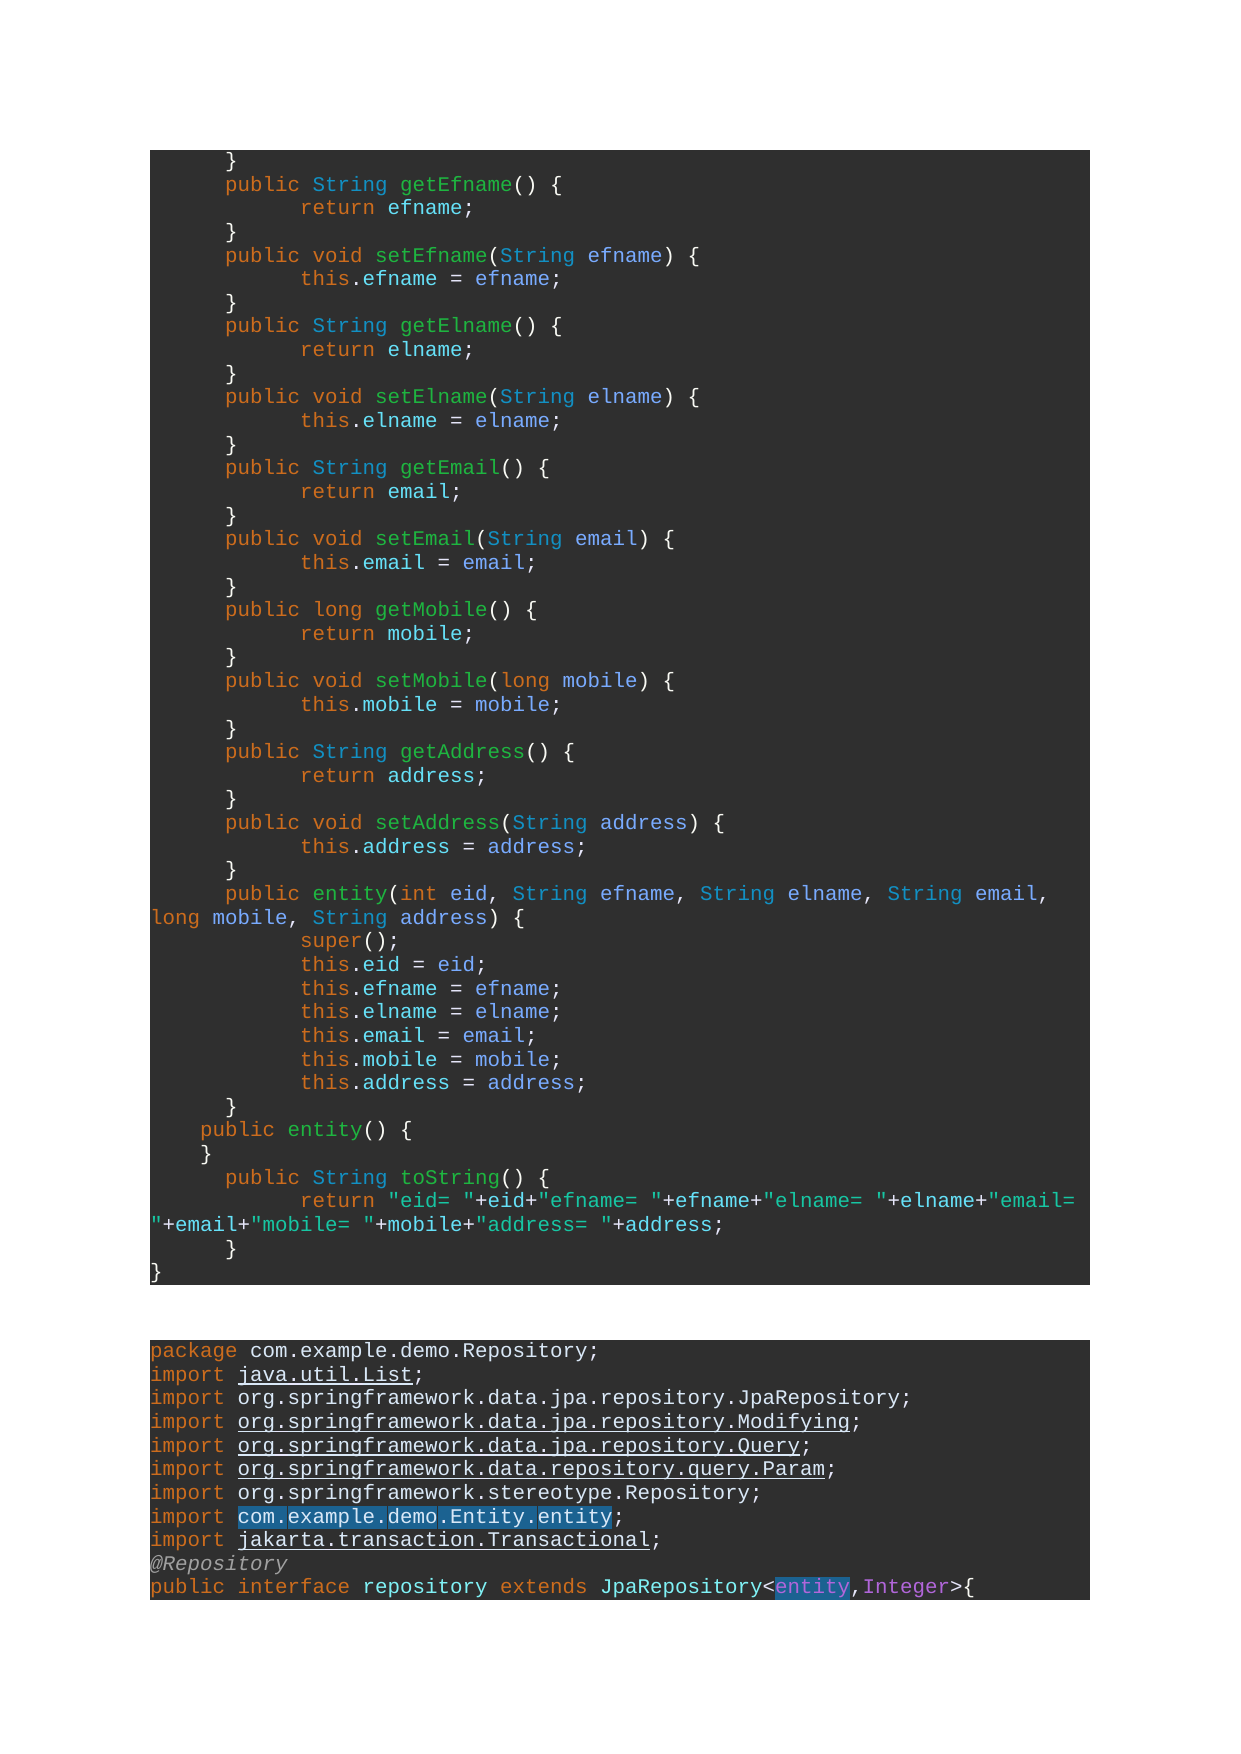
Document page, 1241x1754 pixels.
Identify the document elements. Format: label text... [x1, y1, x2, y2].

text this.elname = elname; [150, 410, 1090, 434]
text public entity(int eid, String efname, String elname, String email, long mobile, String address) { [150, 883, 1090, 930]
text public interface repository extends JpaRepository<entity,Integer>{ [150, 1577, 775, 1600]
text import org.springframework.data.jpa.repository.JpaRepository; [150, 1387, 1090, 1411]
text @Repository [150, 1553, 1090, 1577]
text return elname; [150, 339, 1090, 363]
text return address; [150, 765, 1090, 788]
text import jakarta.transaction.Transactional; [150, 1529, 1090, 1553]
text } [150, 505, 1090, 528]
text this.address = address; [150, 836, 1090, 859]
text } [150, 1238, 1090, 1261]
text } [150, 1096, 1090, 1119]
text } [150, 434, 1090, 457]
text this.email = email; [150, 1025, 1090, 1048]
text public entity() { [150, 1119, 1090, 1143]
text package com.example.demo.Repository; [150, 1340, 1090, 1364]
text public void setEfname(String efname) { [150, 244, 1090, 268]
text } [150, 292, 1090, 316]
text return email; [150, 481, 1090, 505]
text this.mobile = mobile; [150, 1048, 1090, 1072]
text this.elname = elname; [150, 1001, 1090, 1025]
text import org.springframework.data.repository.query.Param; [150, 1458, 1090, 1482]
text this.efname = efname; [150, 978, 1090, 1001]
text } [150, 221, 1090, 244]
text public void setElname(String elname) { [150, 386, 1090, 410]
text import com.example.demo.Entity.entity; [612, 1506, 1090, 1529]
text public void setMobile(long mobile) { [150, 670, 1090, 694]
text this.address = address; [150, 1072, 1090, 1096]
text public String getEmail() { [150, 457, 1090, 481]
text } [150, 788, 1090, 812]
text this.eid = eid; [150, 954, 1090, 978]
text public interface repository extends JpaRepository<entity,Integer>{ [850, 1577, 1090, 1600]
text public String getAddress() { [150, 741, 1090, 765]
text } [150, 647, 1090, 670]
text } [150, 1261, 1090, 1285]
text public String getEfname() { [150, 174, 1090, 197]
text return efname; [150, 197, 1090, 221]
text } [150, 363, 1090, 386]
text public String getElname() { [150, 316, 1090, 339]
text this.mobile = mobile; [150, 694, 1090, 717]
text import org.springframework.data.jpa.repository.Modifying; [150, 1411, 1090, 1435]
text } [150, 717, 1090, 741]
text this.efname = efname; [150, 268, 1090, 292]
text import org.springframework.data.jpa.repository.Query; [150, 1435, 1090, 1458]
text super(); [150, 930, 1090, 954]
text import java.util.List; [150, 1364, 1090, 1387]
text public void setAddress(String address) { [150, 812, 1090, 836]
text } [150, 1143, 1090, 1167]
text public String toString() { [150, 1167, 1090, 1190]
text this.email = email; [150, 552, 1090, 576]
text } [150, 859, 1090, 883]
text return "eid= "+eid+"efname= "+efname+"elname= "+elname+"email= "+email+"mobile= "+mobile+"address= "+address; [150, 1190, 1090, 1238]
text import org.springframework.stereotype.Repository; [150, 1482, 1090, 1506]
text } [150, 150, 1090, 174]
text public long getMobile() { [150, 599, 1090, 623]
text public void setEmail(String email) { [150, 528, 1090, 552]
text } [150, 576, 1090, 599]
text return mobile; [150, 623, 1090, 647]
